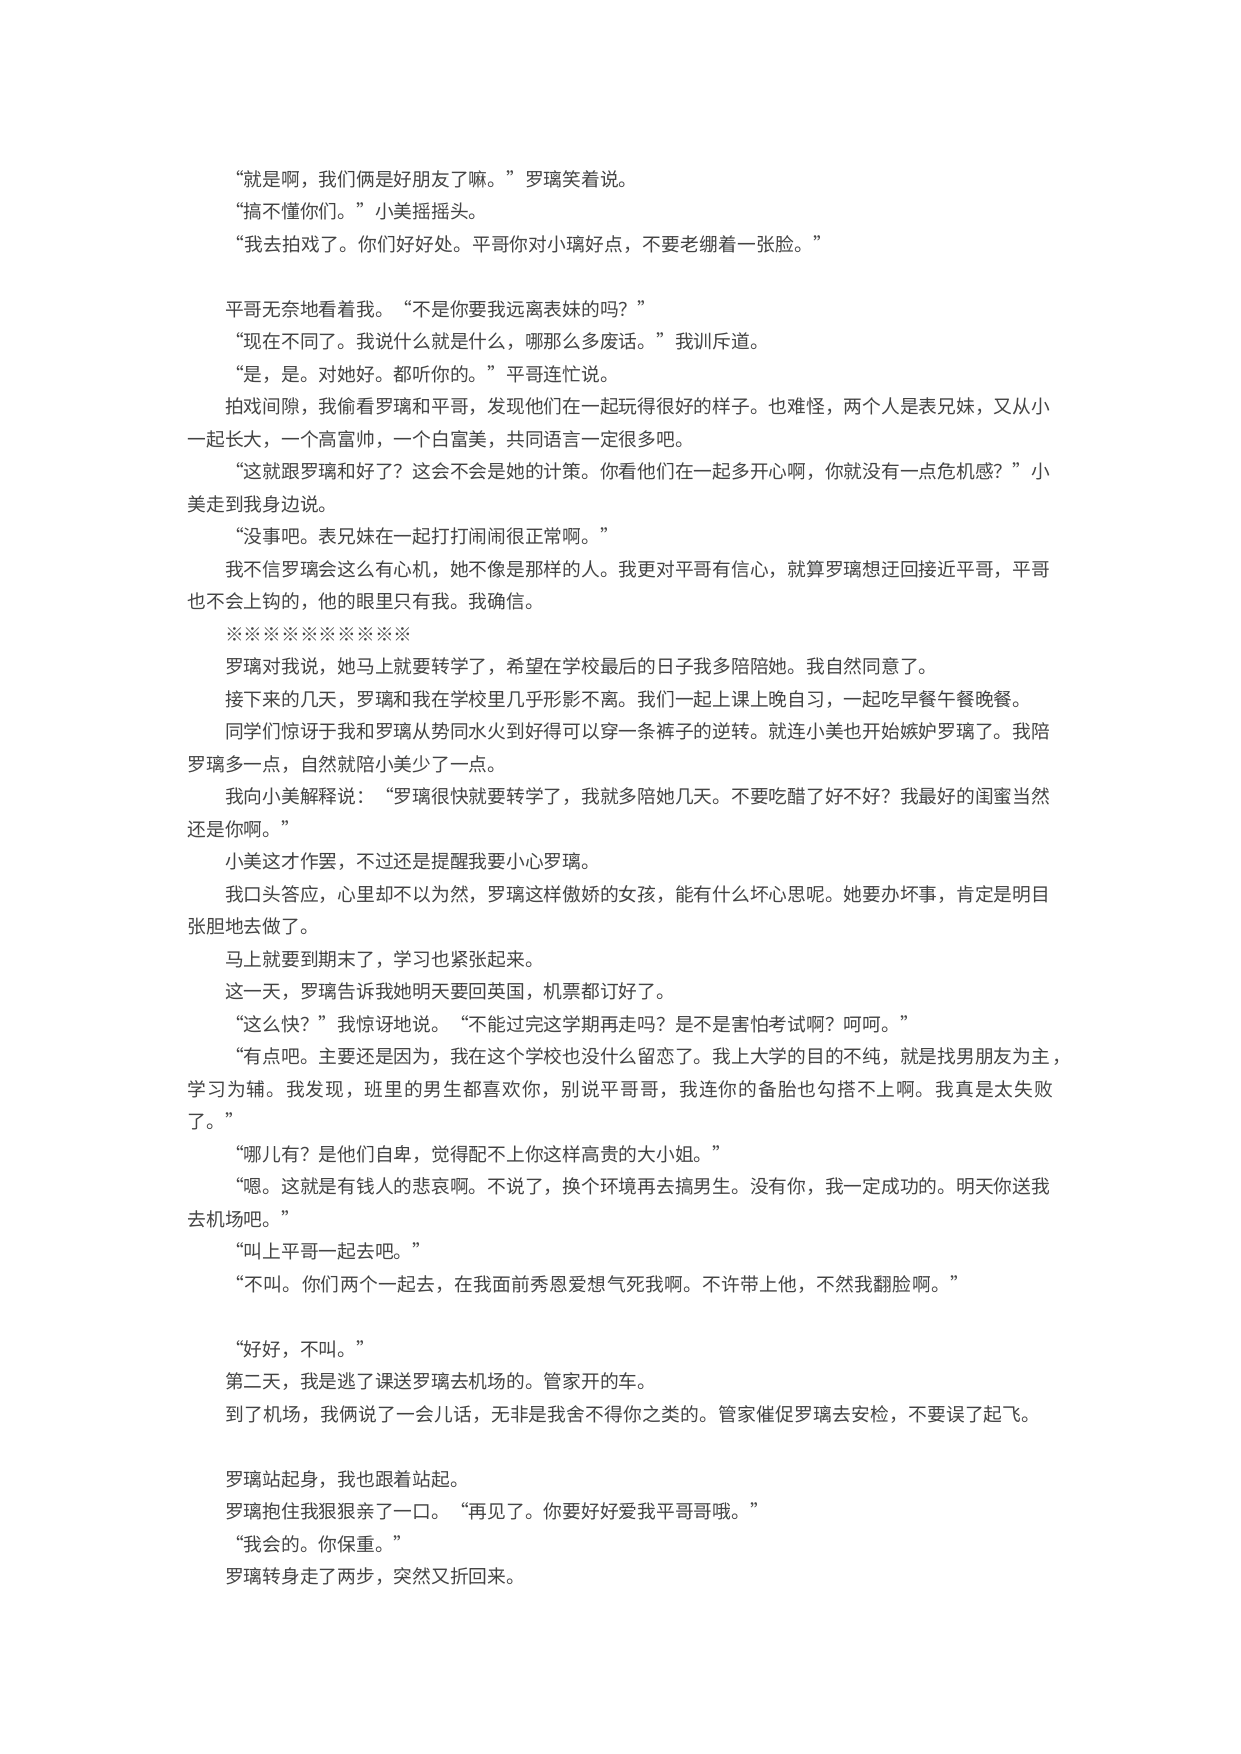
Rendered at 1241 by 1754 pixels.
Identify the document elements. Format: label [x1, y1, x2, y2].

text [187, 162, 1053, 1592]
